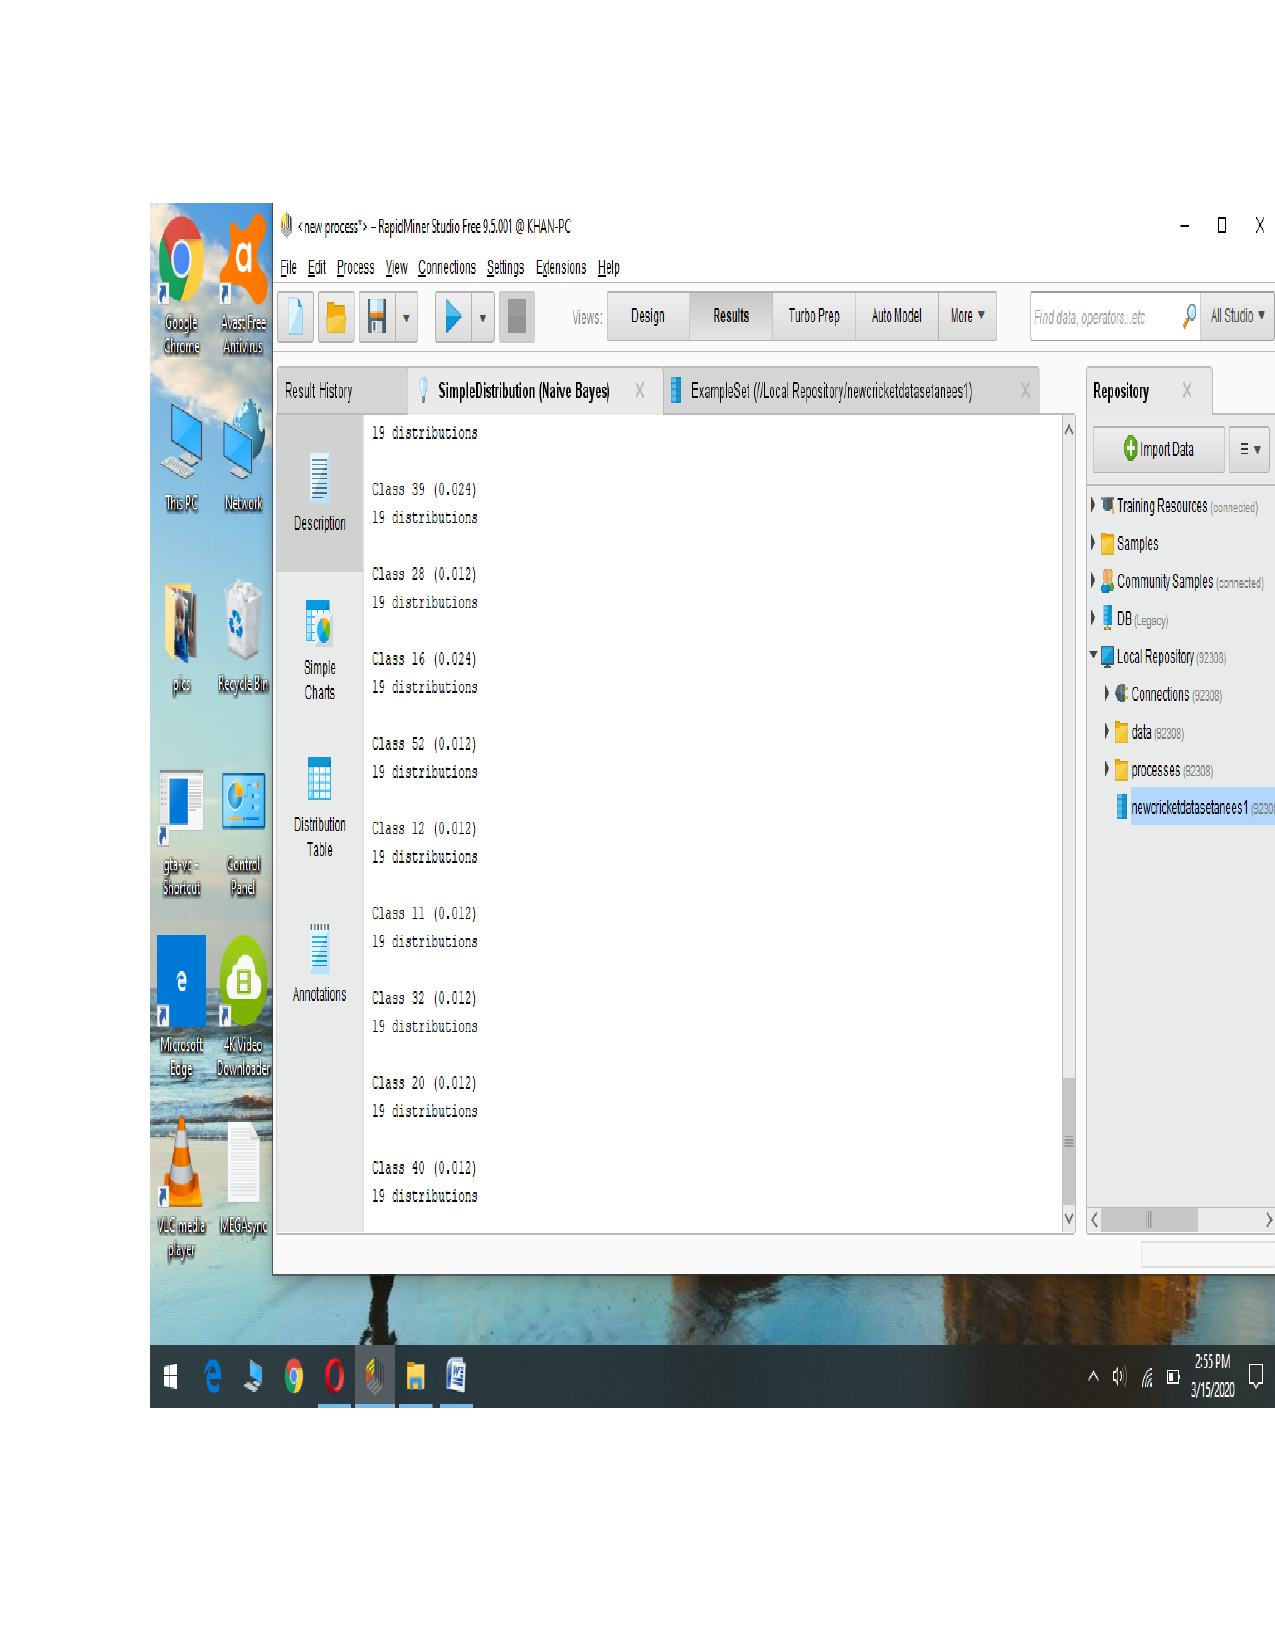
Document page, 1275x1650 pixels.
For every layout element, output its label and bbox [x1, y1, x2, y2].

picture [150, 203, 1275, 1408]
